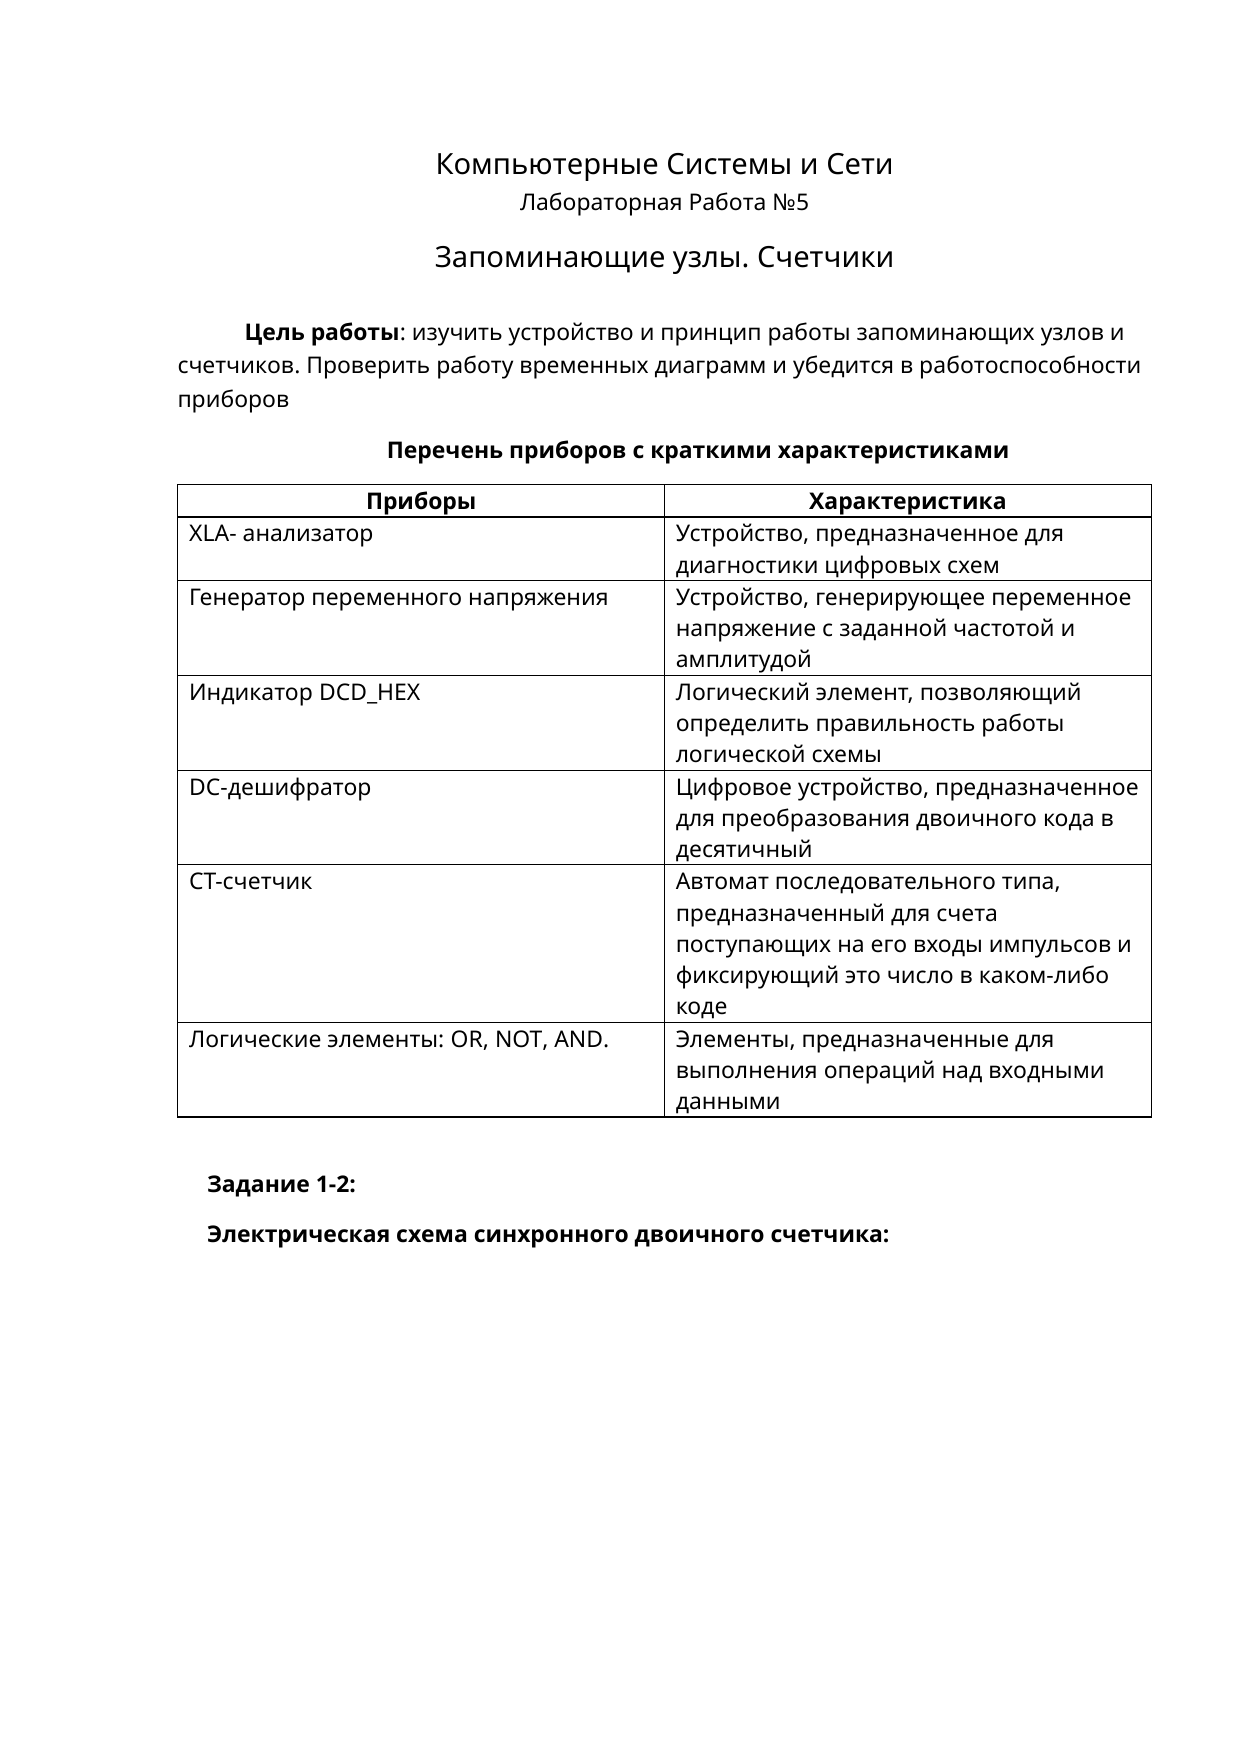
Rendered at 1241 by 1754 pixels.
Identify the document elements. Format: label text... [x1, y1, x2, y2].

subtitle Компьютерные Системы и Сети [177, 143, 1152, 183]
table_cell DC-дешифратор [178, 771, 664, 864]
table_header Приборы [178, 485, 664, 516]
table_cell Устройство, генерирующее переменное напряжение с заданной частотой и амплитудой [665, 581, 1151, 675]
table_cell Элементы, предназначенные для выполнения операций над входными данными [665, 1023, 1151, 1116]
table_cell Генератор переменного напряжения [178, 581, 664, 675]
table_cell Цифровое устройство, предназначенное для преобразования двоичного кода в десятичный [665, 771, 1151, 864]
table_cell Автомат последовательного типа, предназначенный для счета поступающих на его входы импульсов и фиксирующий это число в каком-либо коде [665, 865, 1151, 1022]
table_cell СТ-счетчик [178, 865, 664, 1022]
table_cell Логический элемент, позволяющий определить правильность работы логической схемы [665, 676, 1151, 769]
text Цель работы: изучить устройство и принцип работы запоминающих узлов и счетчиков. Проверить работу временных диаграмм и убедится в работоспособности приборов [177, 316, 1152, 414]
text Задание 1-2: [177, 1168, 1152, 1199]
table_cell Устройство, предназначенное для диагностики цифровых схем [665, 518, 1151, 580]
table_cell Логические элементы: OR, NOT, AND. [178, 1023, 664, 1116]
table_cell Индикатор DCD_HEX [178, 676, 664, 769]
text Перечень приборов с краткими характеристиками [177, 434, 1152, 465]
table_cell XLA- анализатор [178, 518, 664, 580]
text Лабораторная Работа №5 [177, 186, 1152, 217]
table_header Характеристика [665, 485, 1151, 516]
text Электрическая схема синхронного двоичного счетчика: [177, 1218, 1152, 1249]
text Запоминающие узлы. Счетчики [177, 236, 1152, 276]
